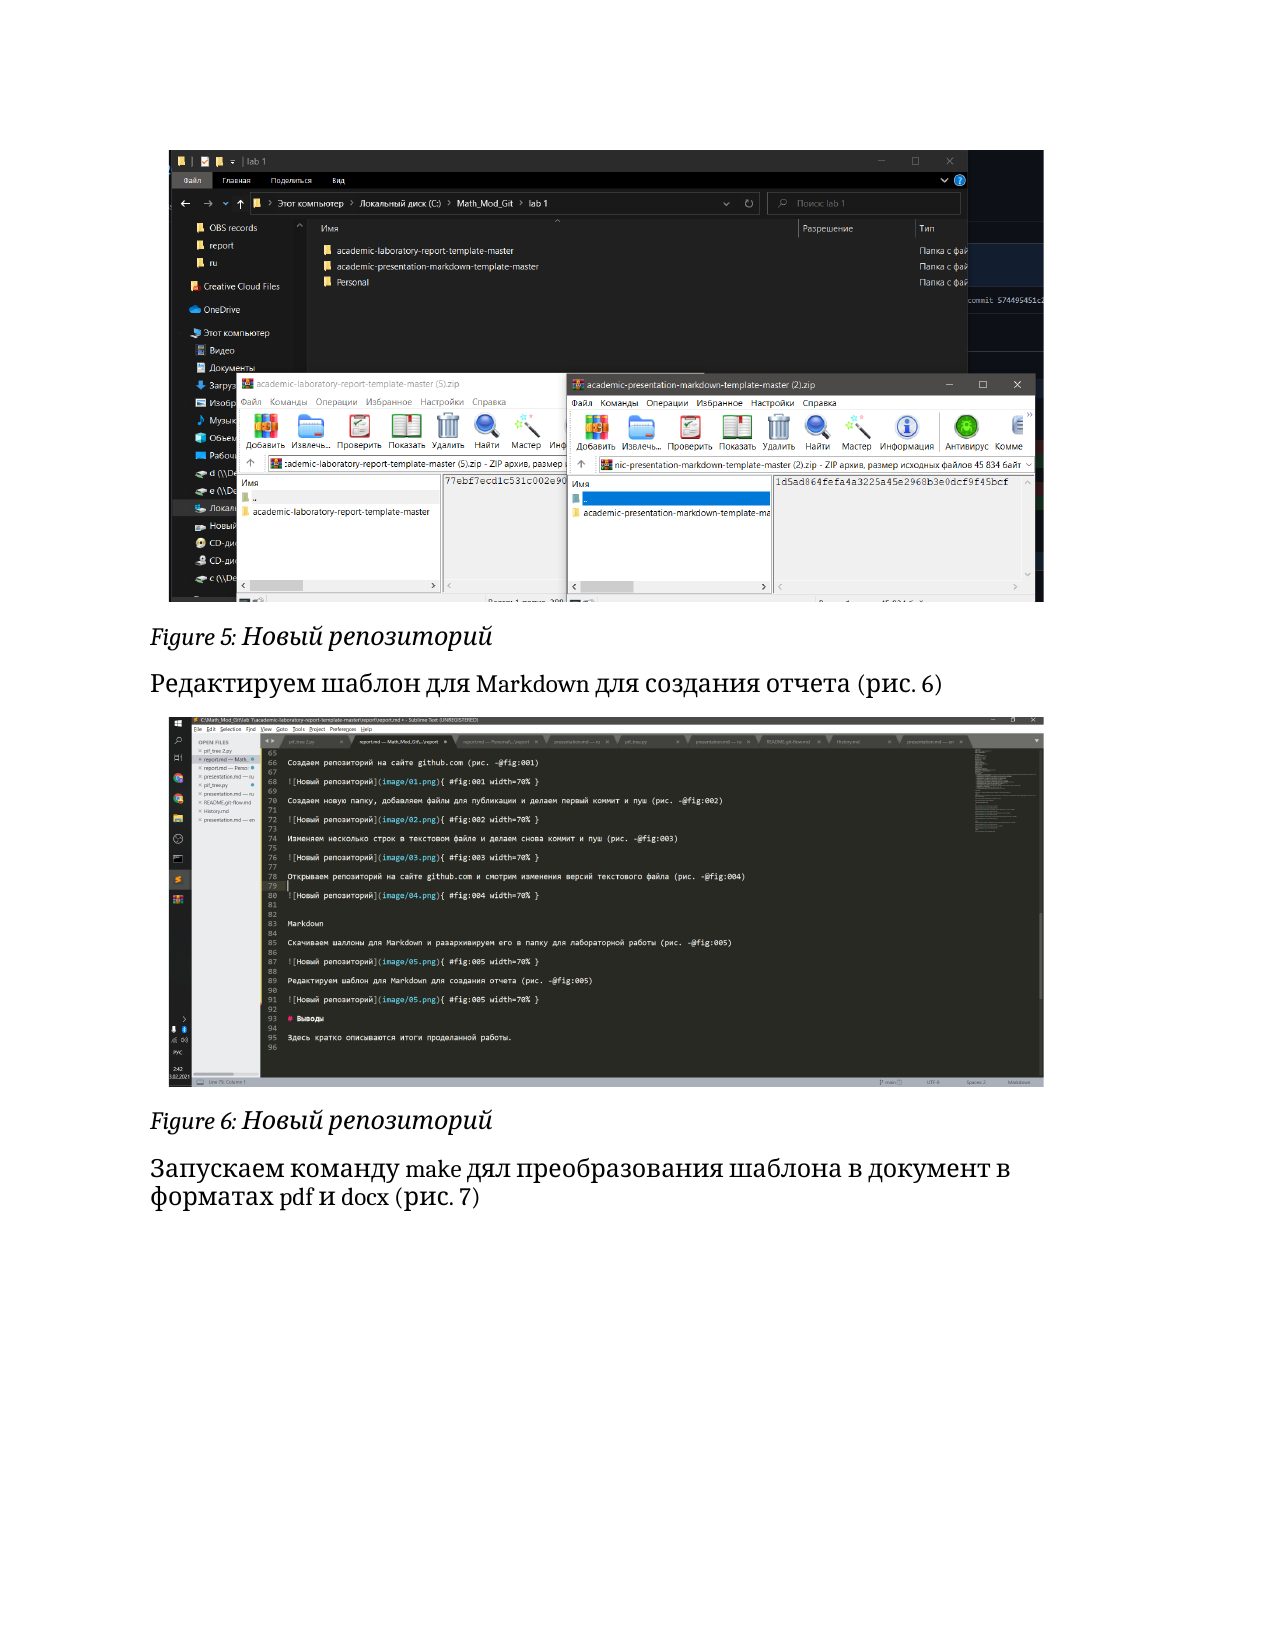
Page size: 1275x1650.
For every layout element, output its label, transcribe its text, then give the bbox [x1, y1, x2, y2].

picture [168, 717, 1044, 1087]
text Figure 6: Новый репозиторий [150, 1107, 1125, 1136]
picture [168, 150, 1044, 602]
text Figure 5: Новый репозиторий [150, 623, 1125, 652]
text Редактируем шаблон для Markdown для создания отчета (рис. 6) [150, 670, 1125, 699]
text Запускаем команду make дял преобразования шаблона в документ в форматах pdf и docx (рис. 7) [150, 1154, 1125, 1212]
